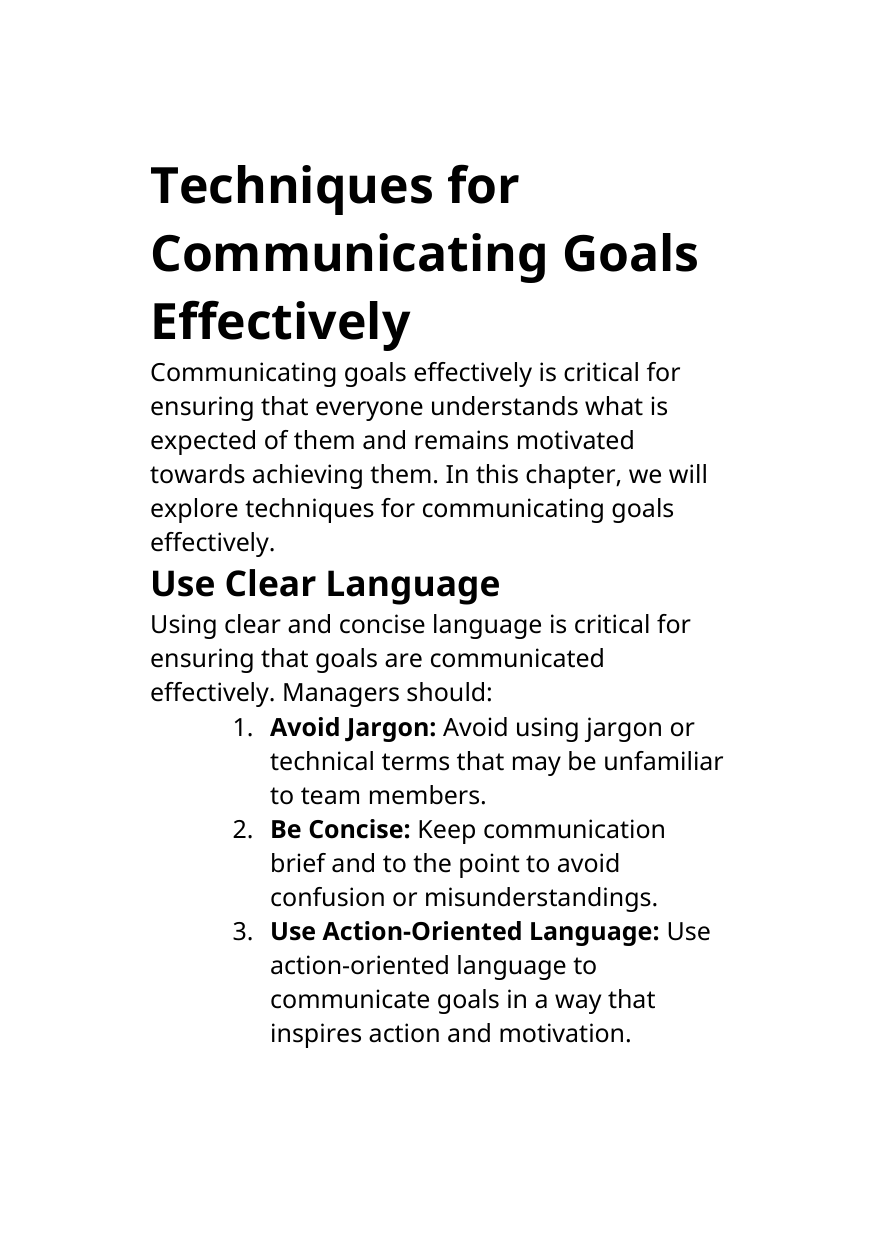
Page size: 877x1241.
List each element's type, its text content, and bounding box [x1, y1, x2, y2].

list Be Concise: Keep communication brief and to the point to avoid confusion or misunderstandings. [232, 811, 727, 913]
text Communicating goals effectively is critical for ensuring that everyone understands what is expected of them and remains motivated towards achieving them. In this chapter, we will explore techniques for communicating goals effectively. [150, 354, 727, 559]
list Avoid Jargon: Avoid using jargon or technical terms that may be unfamiliar to team members. [232, 709, 727, 811]
text Using clear and concise language is critical for ensuring that goals are communicated effectively. Managers should: [150, 607, 727, 709]
subtitle Use Clear Language [150, 559, 727, 607]
list Use Action-Oriented Language: Use action-oriented language to communicate goals in a way that inspires action and motivation. [232, 913, 727, 1050]
subtitle Techniques for Communicating Goals Effectively [150, 150, 727, 354]
